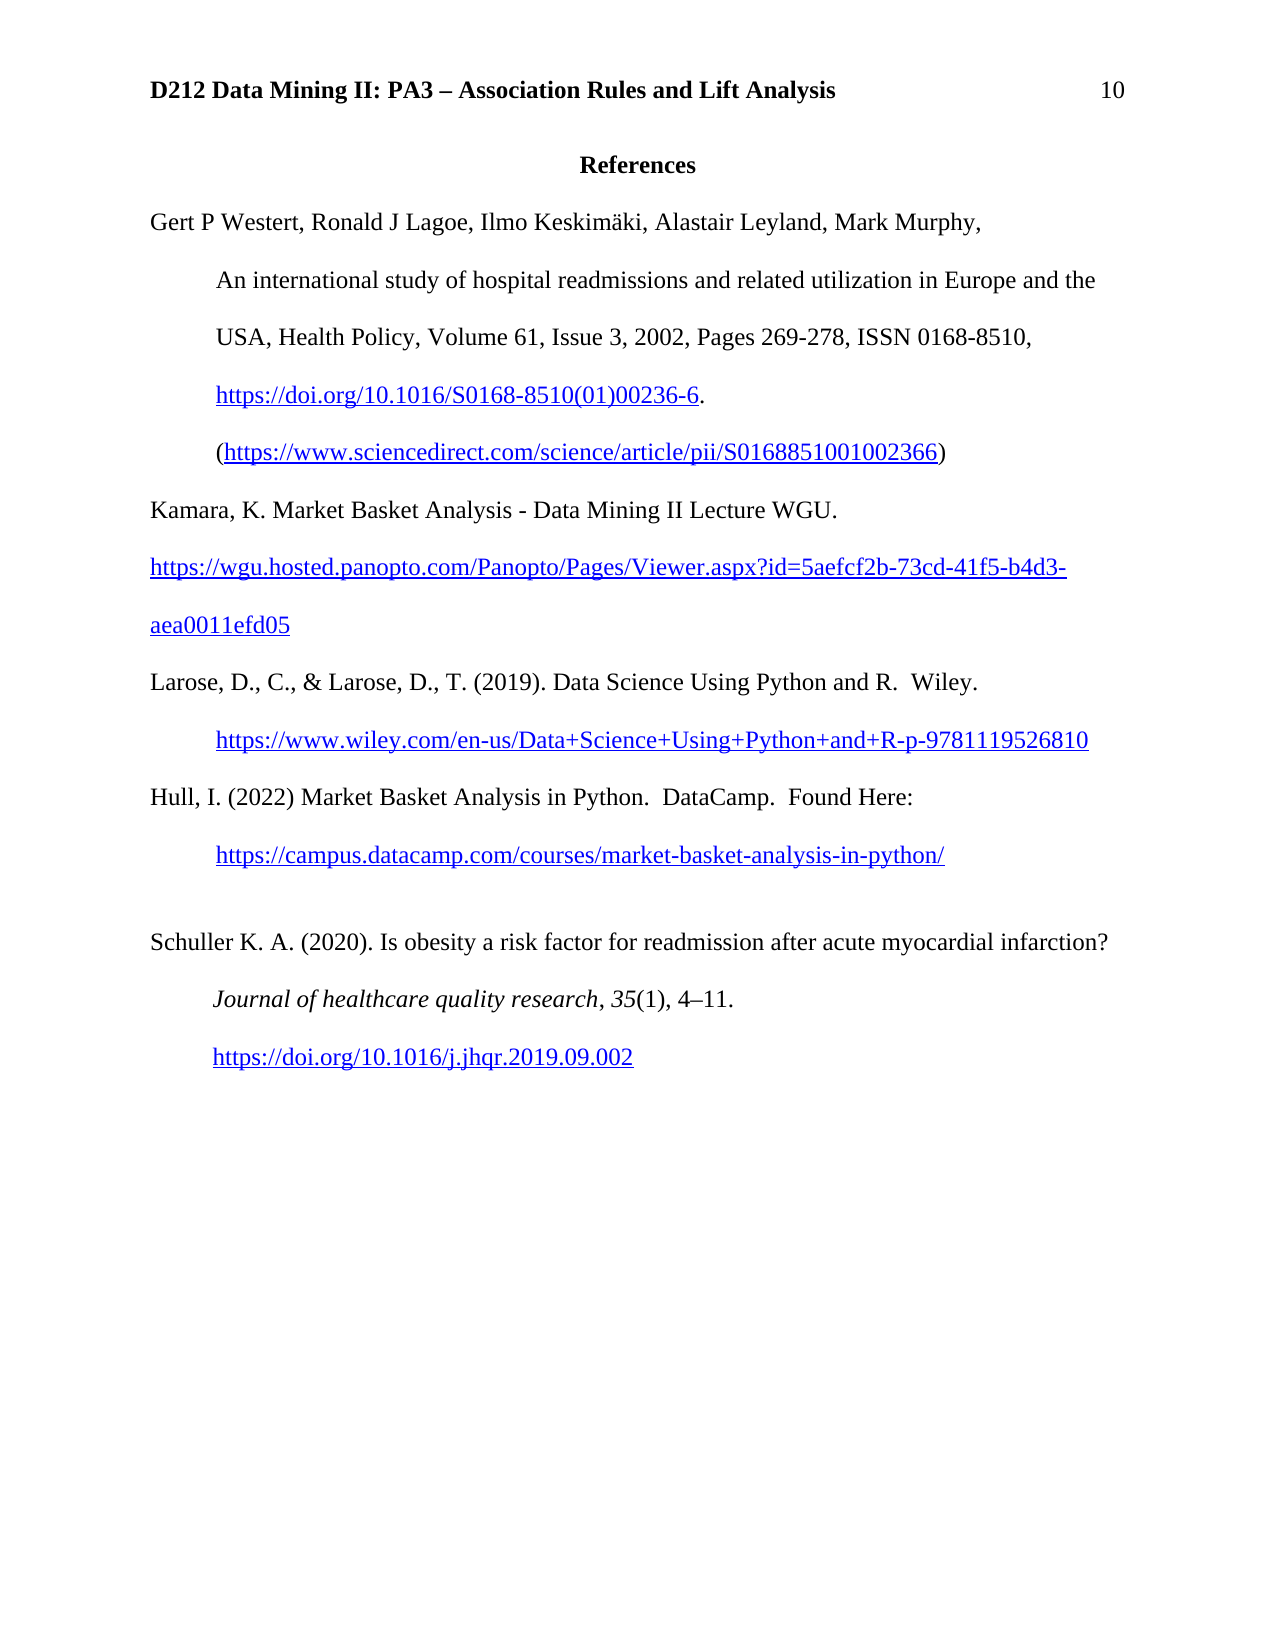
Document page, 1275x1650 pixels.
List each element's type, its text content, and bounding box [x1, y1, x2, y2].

text Kamara, K. Market Basket Analysis - Data Mining II Lecture WGU. https://wgu.hosted.panopto.com/Panopto/Pages/Viewer.aspx?id=5aefcf2b-73cd-41f5-b4d3-aea0011efd05 [150, 495, 1125, 639]
text Gert P Westert, Ronald J Lagoe, Ilmo Keskimäki, Alastair Leyland, Mark Murphy, [150, 207, 1125, 236]
text Schuller K. A. (2020). Is obesity a risk factor for readmission after acute myocardial infarction? Journal of healthcare quality research, 35(1), 4–11. https://doi.org/10.1016/j.jhqr.2019.09.002 [150, 927, 1125, 1070]
text Hull, I. (2022) Market Basket Analysis in Python. DataCamp. Found Here: https://campus.datacamp.com/courses/market-basket-analysis-in-python/ [150, 782, 1125, 869]
text An international study of hospital readmissions and related utilization in Europe and the USA, Health Policy, Volume 61, Issue 3, 2002, Pages 269-278, ISSN 0168-8510, https://doi.org/10.1016/S0168-8510(01)00236-6. (https://www.sciencedirect.com/science/article/pii/S0168851001002366) [216, 265, 1125, 466]
subtitle References [150, 150, 1125, 179]
text Larose, D., C., & Larose, D., T. (2019). Data Science Using Python and R. Wiley. https://www.wiley.com/en-us/Data+Science+Using+Python+and+R-p-9781119526810 [150, 667, 1125, 754]
